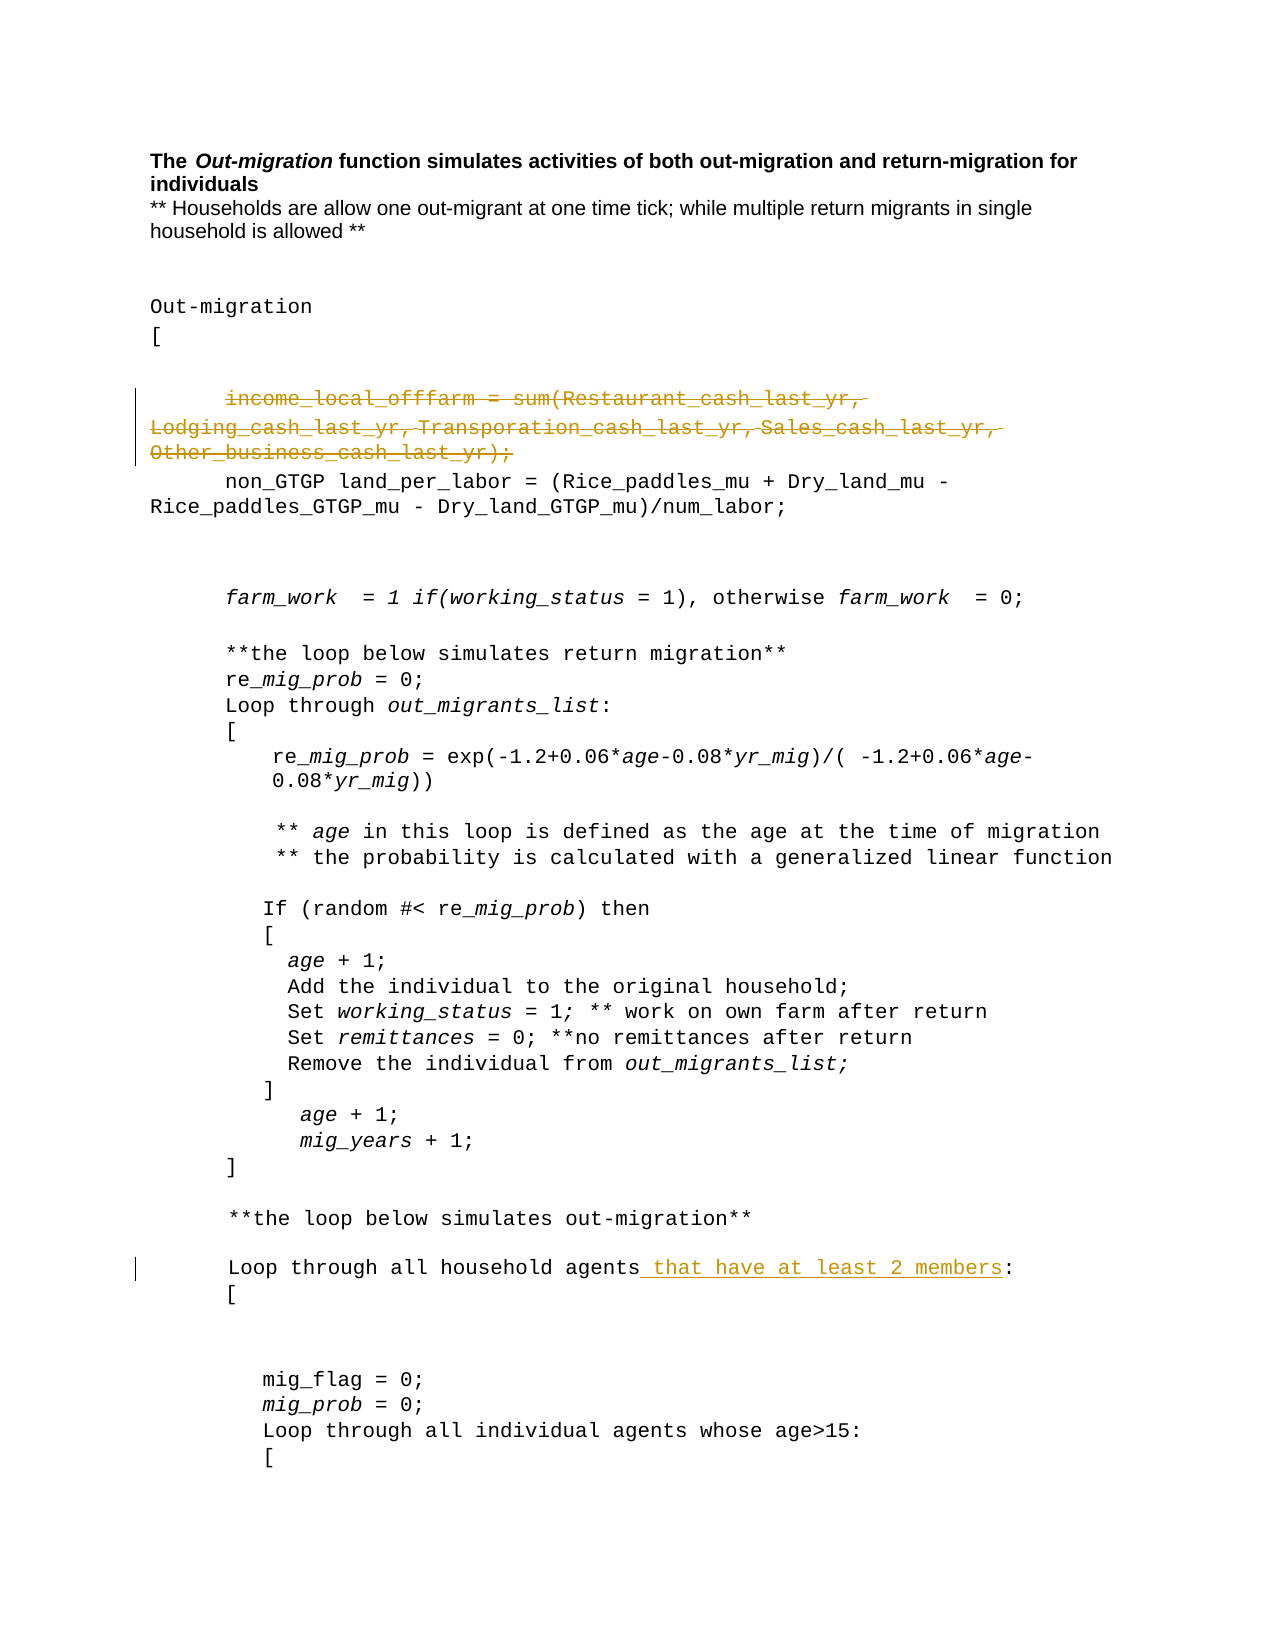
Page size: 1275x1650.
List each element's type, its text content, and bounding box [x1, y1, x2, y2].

text The Out-migration function simulates activities of both out-migration and return-migration for individuals [150, 150, 1127, 196]
text ] [150, 1078, 1127, 1102]
text age + 1; [150, 1104, 1127, 1128]
text [ [150, 720, 1127, 744]
text [ [150, 1283, 1127, 1306]
text farm_work = 1 if(working_status = 1), otherwise farm_work = 0; [150, 587, 1125, 611]
text mig_prob = 0; [150, 1394, 1127, 1418]
text Add the individual to the original household; [150, 976, 1127, 999]
text Out-migration [150, 296, 1125, 320]
text [ [150, 1446, 1127, 1469]
text Set remittances = 0; **no remittances after return [150, 1027, 1127, 1051]
text ** Households are allow one out-migrant at one time tick; while multiple return migrants in single household is allowed ** [150, 197, 1127, 243]
text ] [150, 1156, 1127, 1179]
text **the loop below simulates out-migration** [150, 1208, 1125, 1232]
text age + 1; [150, 950, 1127, 973]
text Loop through all household agents: [150, 1257, 1127, 1281]
text **the loop below simulates return migration** [150, 643, 1127, 667]
text Loop through all individual agents whose age>15: [150, 1420, 1127, 1444]
text If (random #< re_mig_prob) then [150, 898, 1127, 922]
text Set working_status = 1; ** work on own farm after return [150, 1001, 1127, 1025]
text ** age in this loop is defined as the age at the time of migration [150, 821, 1127, 845]
text ** the probability is calculated with a generalized linear function [150, 847, 1127, 871]
text Loop through out_migrants_list: [150, 695, 1127, 718]
text mig_flag = 0; [150, 1369, 1127, 1392]
text Remove the individual from out_migrants_list; [150, 1053, 1127, 1076]
text re_mig_prob = exp(-1.2+0.06*age-0.08*yr_mig)/( -1.2+0.06*age-0.08*yr_mig)) [272, 746, 1127, 793]
text [ [150, 325, 1125, 349]
text mig_years + 1; [150, 1130, 1127, 1154]
text [ [150, 924, 1127, 948]
text non_GTGP land_per_labor = (Rice_paddles_mu + Dry_land_mu - Rice_paddles_GTGP_mu - Dry_land_GTGP_mu)/num_labor; [150, 471, 1125, 519]
text re_mig_prob = 0; [150, 669, 1127, 693]
